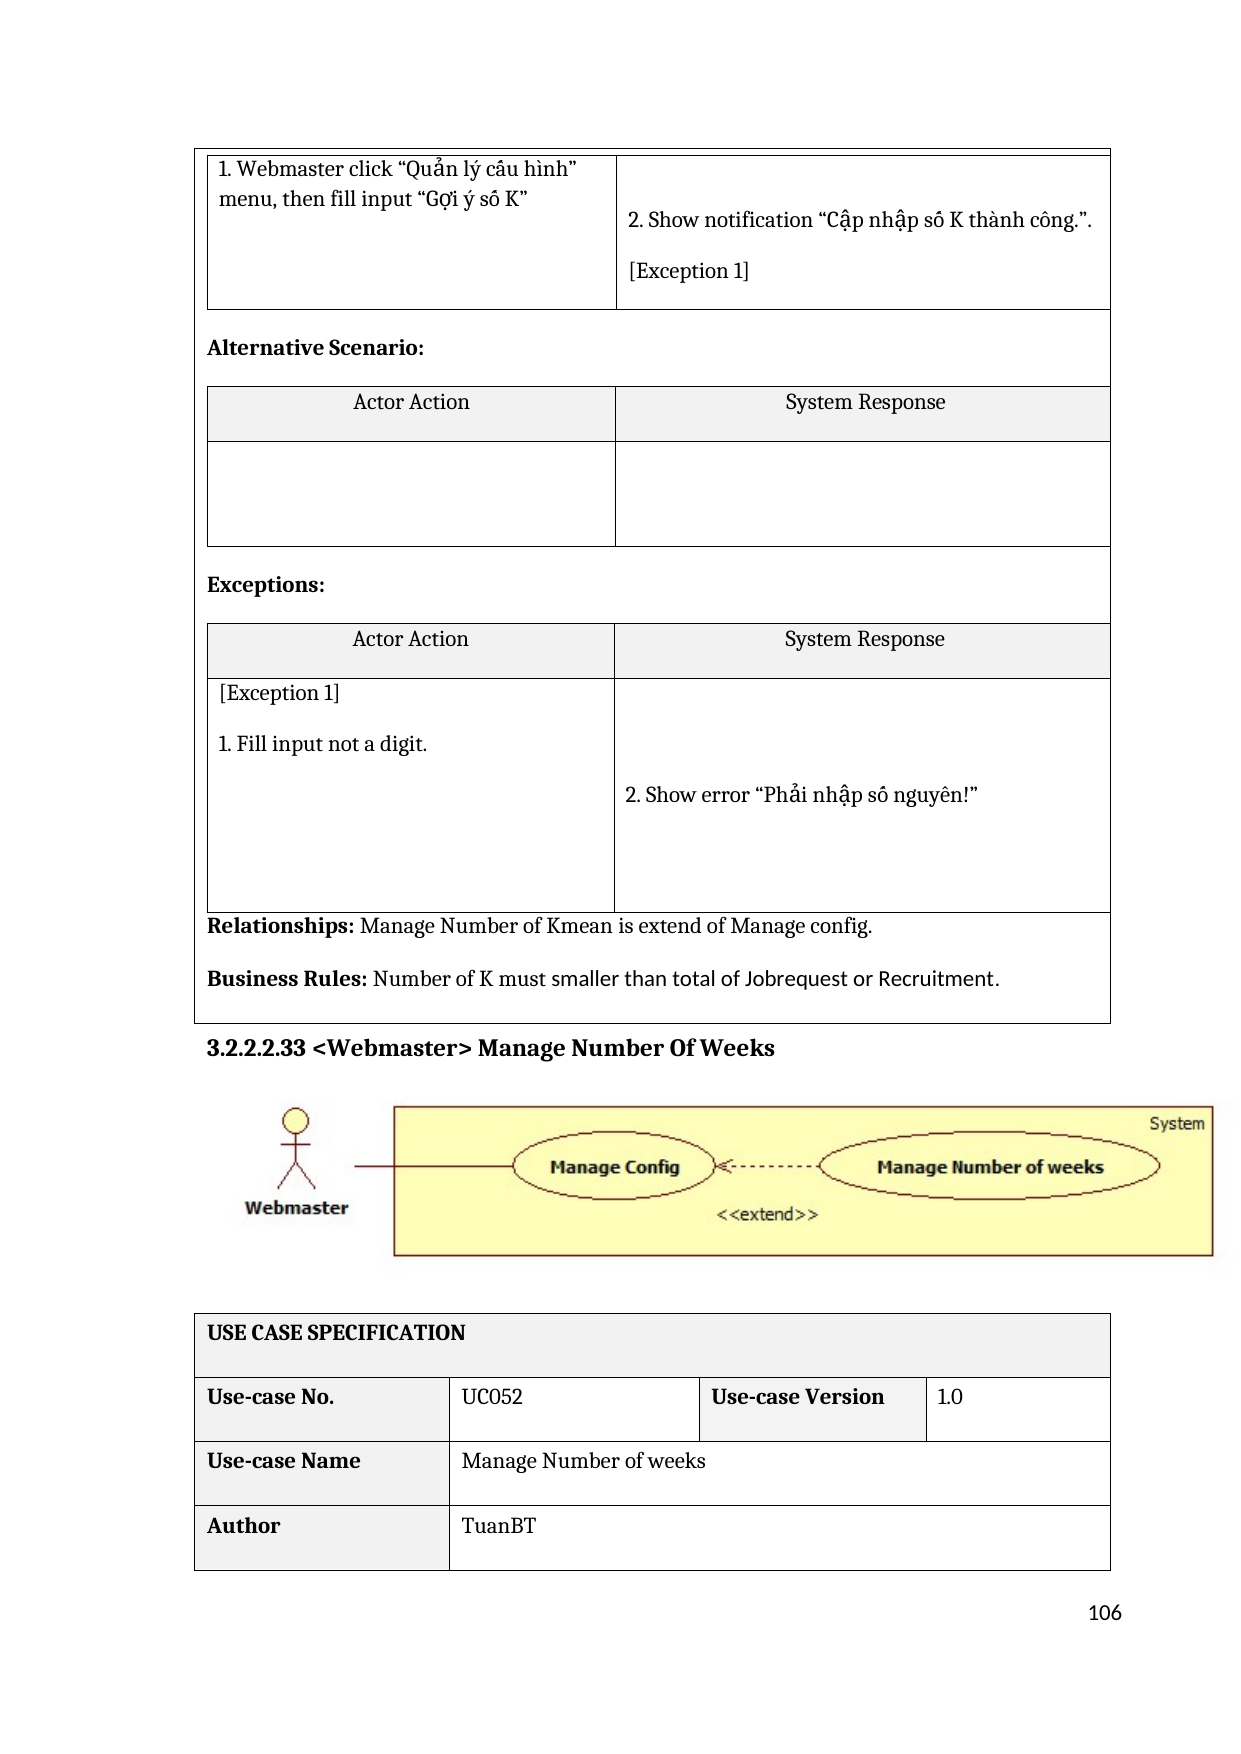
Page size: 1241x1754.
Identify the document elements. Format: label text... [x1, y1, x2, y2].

table_cell Use-case Name [195, 1442, 449, 1505]
table_cell UC052 [450, 1378, 699, 1441]
table_cell Use-case No. [195, 1378, 449, 1441]
table_cell TuanBT [450, 1506, 1110, 1569]
table_cell 1.0 [927, 1378, 1110, 1441]
picture [206, 1075, 1241, 1288]
table_cell Author [195, 1506, 449, 1569]
table_header USE CASE SPECIFICATION [195, 1314, 1110, 1377]
table_cell Use-case Version [700, 1378, 926, 1441]
table_cell Manage Number of weeks [450, 1442, 1110, 1505]
subtitle <Webmaster> Manage Number Of Weeks [207, 1034, 1122, 1063]
